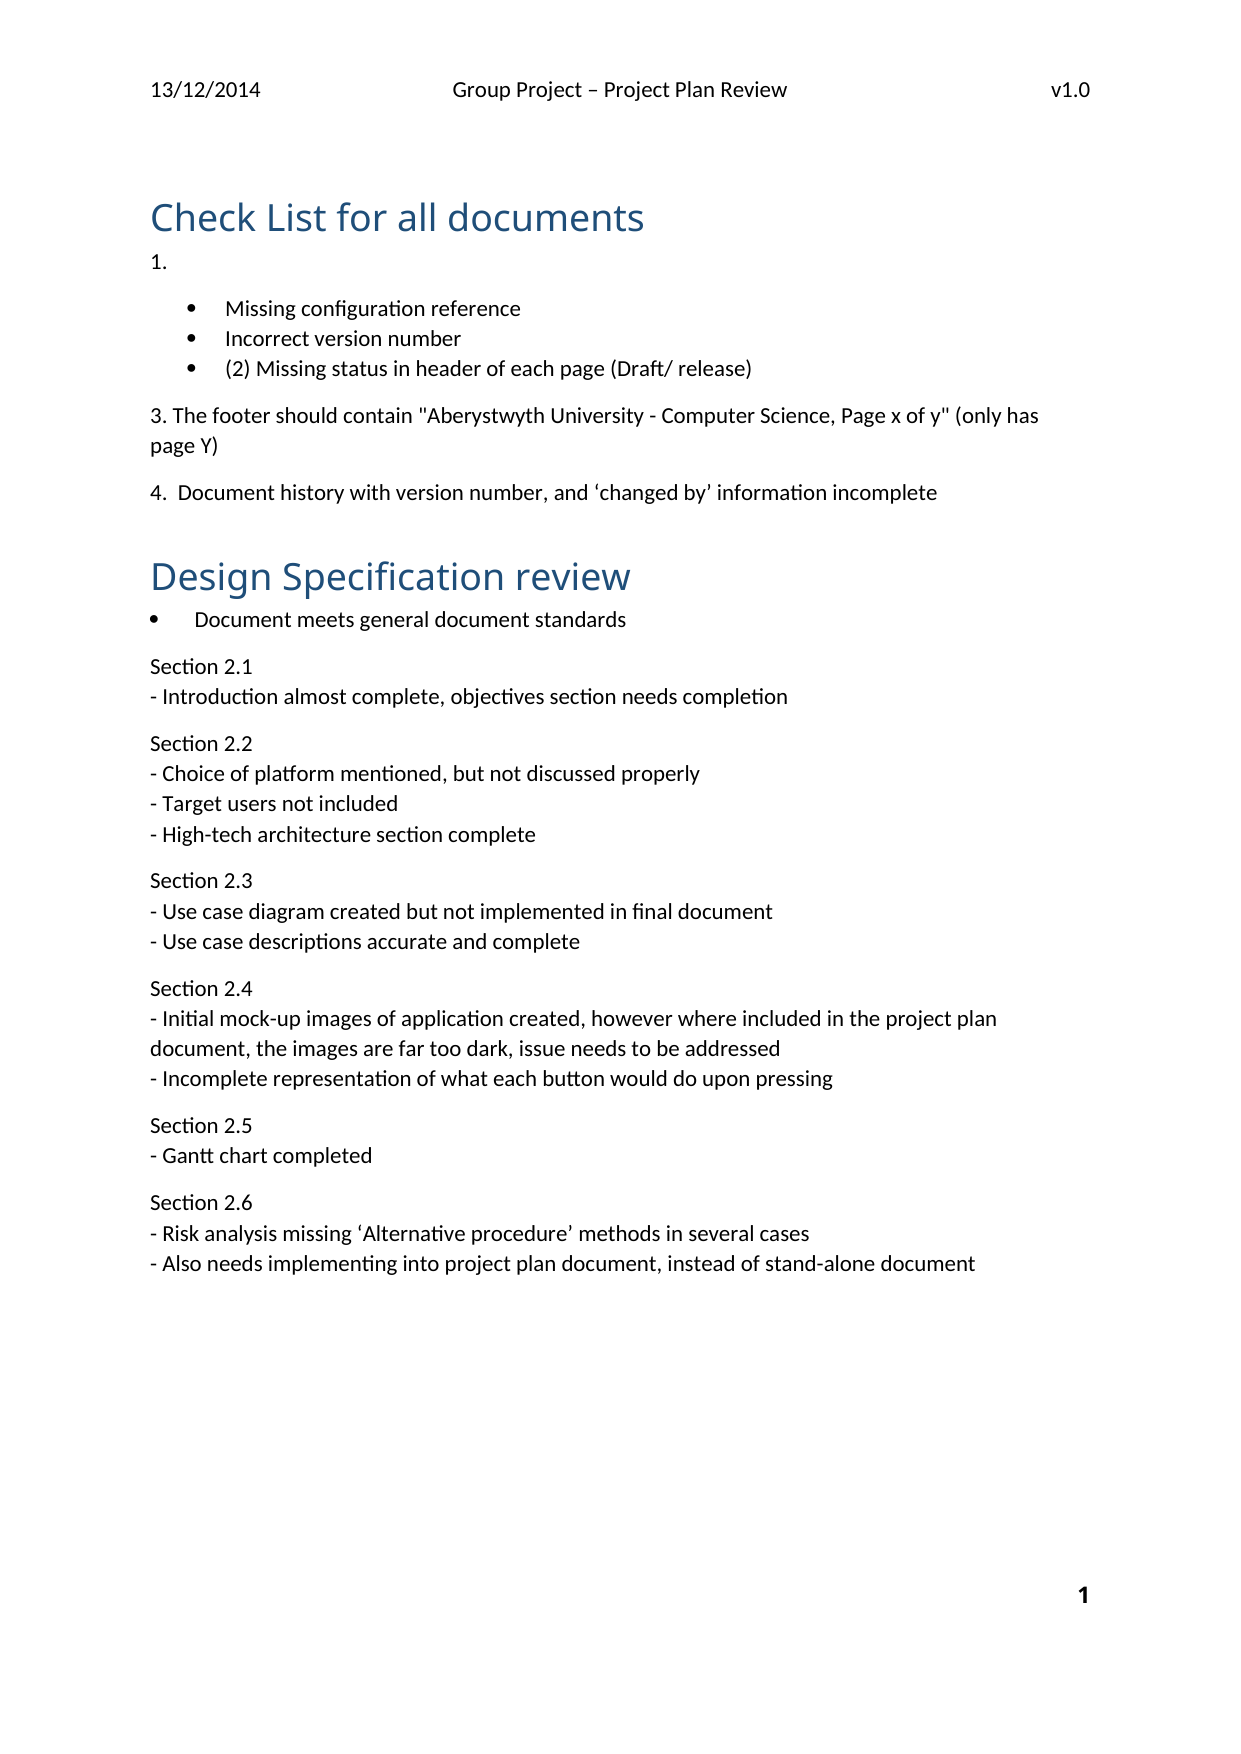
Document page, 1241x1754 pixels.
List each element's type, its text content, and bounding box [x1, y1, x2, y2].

list (2) Missing status in header of each page (Draft/ release) [187, 354, 1090, 382]
text Section 2.1 - Introduction almost complete, objectives section needs completion [150, 652, 1090, 710]
text Section 2.6 - Risk analysis missing ‘Alternative procedure’ methods in several cases - Also needs implementing into project plan document, instead of stand-alone document [150, 1188, 1090, 1277]
text Section 2.4 - Initial mock-up images of application created, however where included in the project plan document, the images are far too dark, issue needs to be addressed - Incomplete representation of what each button would do upon pressing [150, 974, 1090, 1093]
text Section 2.2 - Choice of platform mentioned, but not discussed properly - Target users not included - High-tech architecture section complete [150, 729, 1090, 848]
text Section 2.3 - Use case diagram created but not implemented in final document - Use case descriptions accurate and complete [150, 867, 1090, 955]
subtitle Check List for all documents [150, 192, 1090, 243]
text 4. Document history with version number, and ‘changed by’ information incomplete [150, 478, 1090, 506]
list Incorrect version number [187, 324, 1090, 352]
text 3. The footer should contain "Aberystwyth University - Computer Science, Page x of y" (only has page Y) [150, 401, 1090, 459]
list Missing configuration reference [187, 294, 1090, 322]
text 1. [150, 247, 1090, 275]
text Section 2.5 - Gantt chart completed [150, 1111, 1090, 1170]
list Document meets general document standards [150, 605, 1090, 633]
subtitle Design Specification review [150, 550, 1090, 601]
